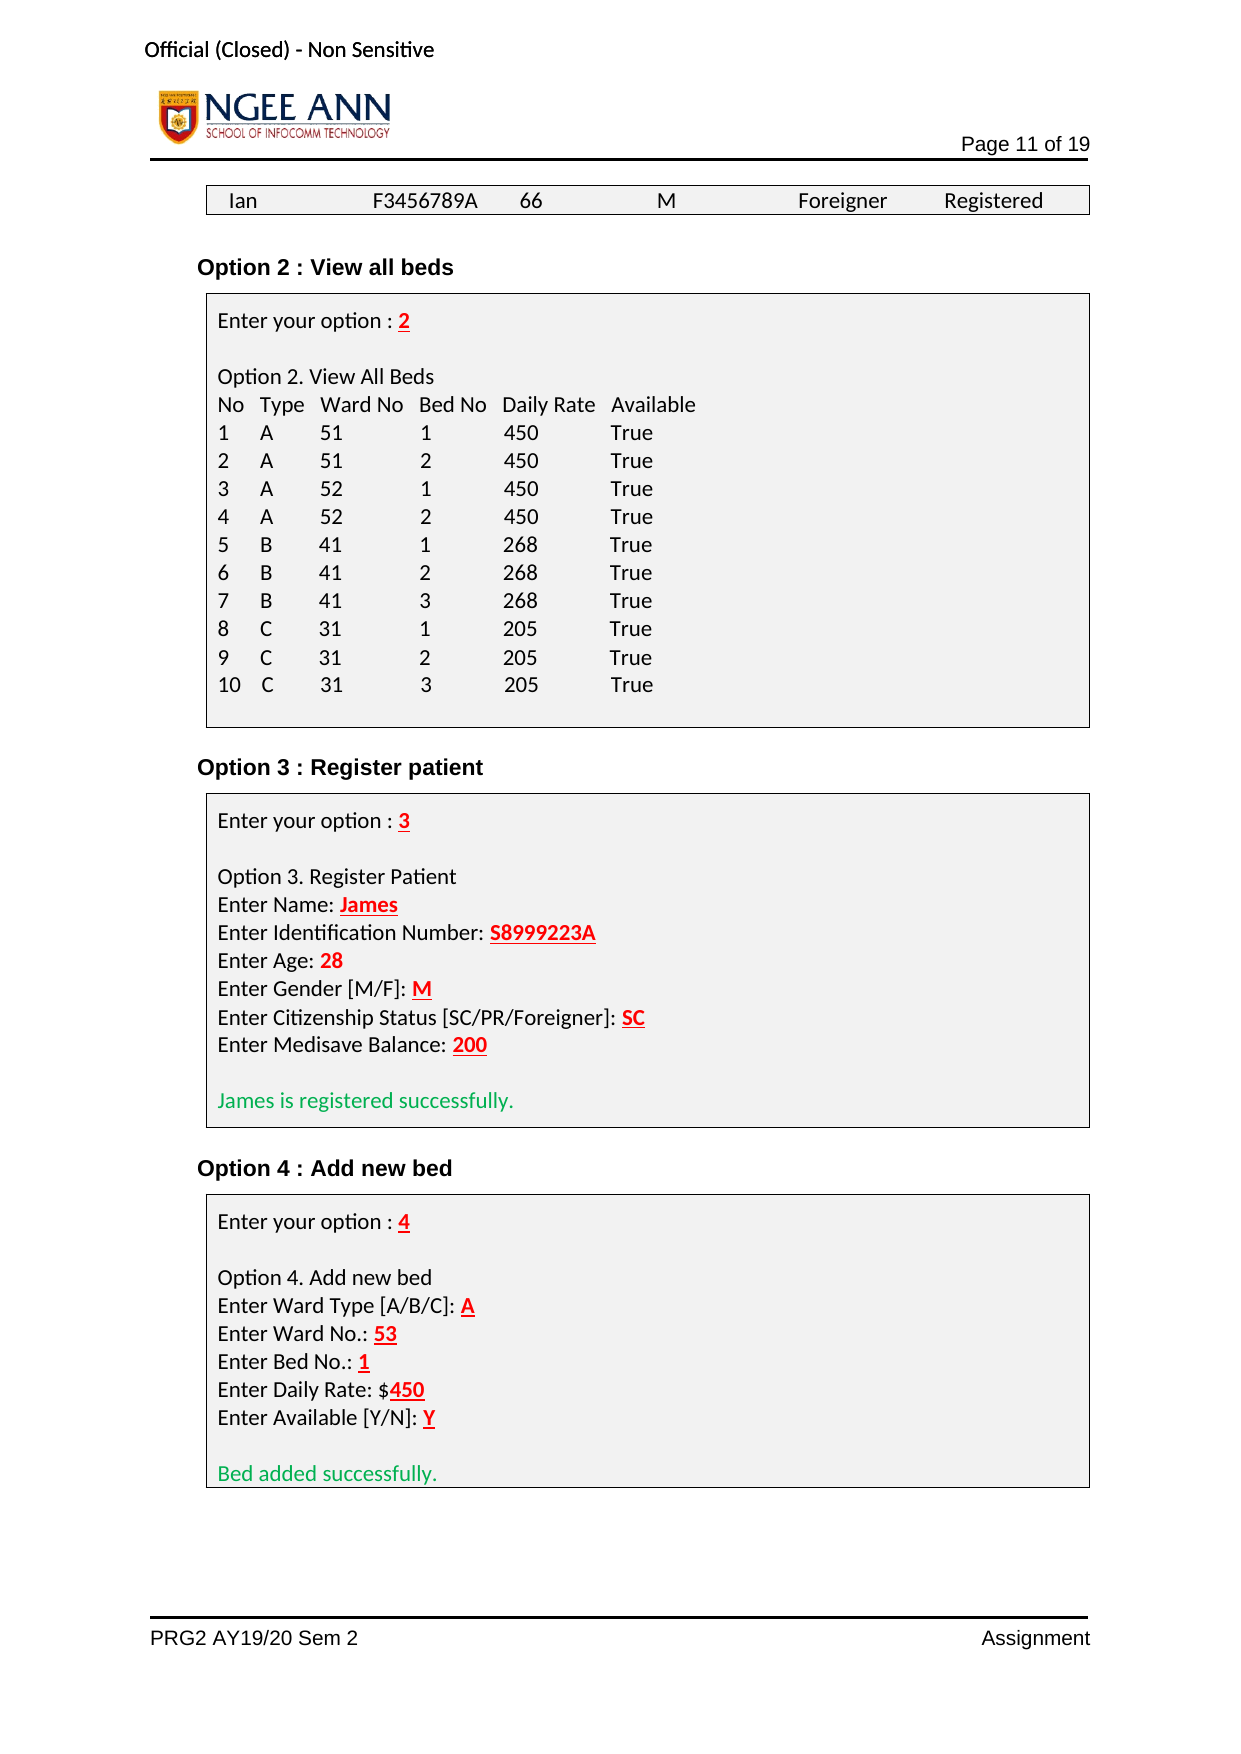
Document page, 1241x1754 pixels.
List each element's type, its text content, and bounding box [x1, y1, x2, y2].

table_header Enter your option : 1 Option 1. View All Patients [207, 186, 1089, 214]
table_header Enter your option : 4 Option 4. Add new bed Enter Ward Type [A/B/C]: A Enter Ward No.: 53 Enter Bed No.: 1 Enter Daily Rate: $450 Enter Available [Y/N]: Y Bed added successfully. [207, 1195, 1089, 1487]
table_header Enter your option : 2 Option 2. View All Beds No Type Ward No Bed No Daily Rate Available 1 A 51 1 450 True 2 A 51 2 450 True 3 A 52 1 450 True 4 A 52 2 450 True 5 B 41 1 268 True 6 B 41 2 268 True 7 B 41 3 268 True 8 C 31 1 205 True 9 C 31 2 205 True 10 C 31 3 205 True [207, 294, 1089, 727]
table_header Enter your option : 3 Option 3. Register Patient Enter Name: James Enter Identification Number: S8999223A Enter Age: 28 Enter Gender [M/F]: M Enter Citizenship Status [SC/PR/Foreigner]: SC Enter Medisave Balance: 200 James is registered successfully. [207, 794, 1089, 1127]
picture [133, 68, 415, 166]
text Option 3 : Register patient [197, 754, 1090, 780]
text Option 2 : View all beds [197, 254, 1090, 280]
text Option 4 : Add new bed [197, 1154, 1090, 1181]
